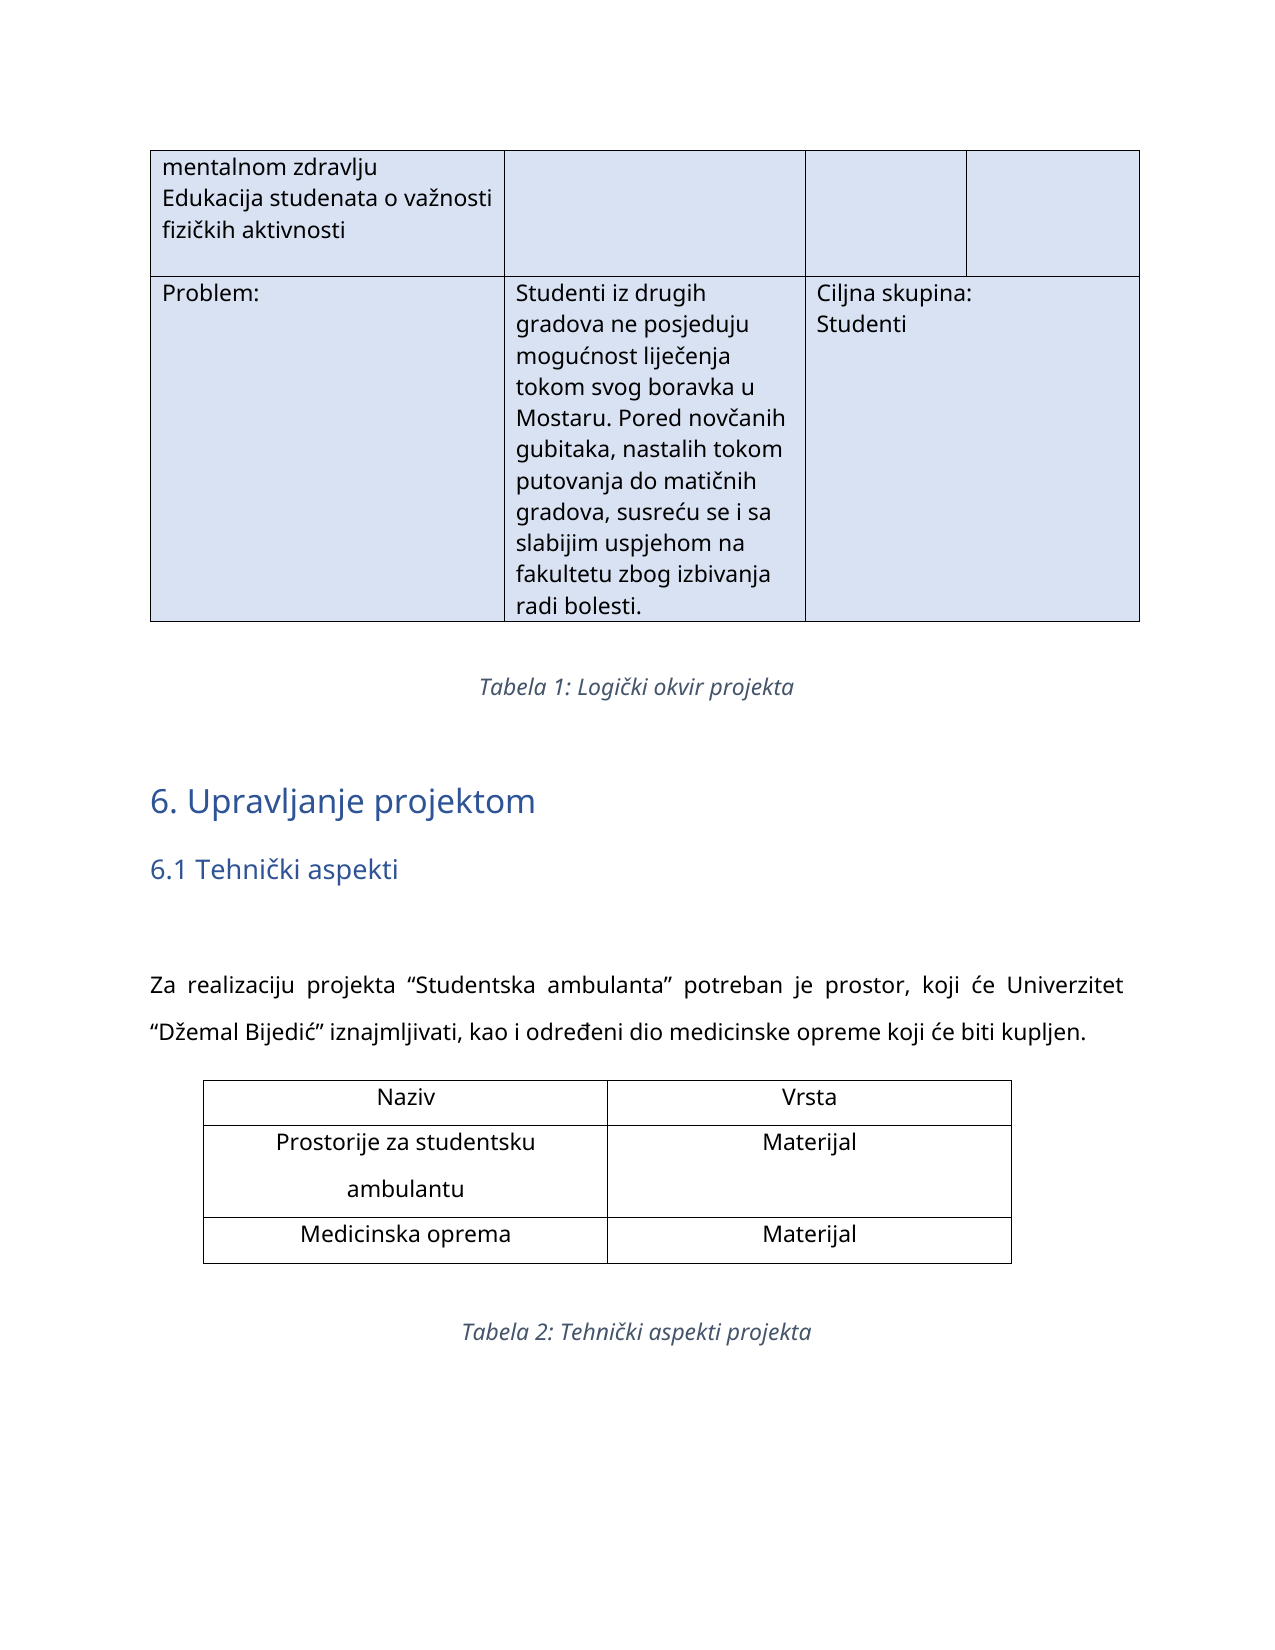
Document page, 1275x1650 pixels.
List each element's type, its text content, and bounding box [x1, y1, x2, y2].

table_cell Prostorije za studentsku ambulantu [204, 1126, 607, 1217]
table_cell Studenti iz drugih gradova ne posjeduju mogućnost liječenja tokom svog boravka u Mostaru. Pored novčanih gubitaka, nastalih tokom putovanja do matičnih gradova, susreću se i sa slabijim uspjehom na fakultetu zbog izbivanja radi bolesti. [505, 277, 805, 621]
subtitle 6.1 Tehnički aspekti [150, 850, 1125, 887]
subtitle 6. Upravljanje projektom [150, 778, 1125, 823]
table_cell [151, 151, 504, 276]
table_cell Ciljna skupina: Studenti [806, 277, 1139, 621]
table_cell Medicinska oprema [204, 1218, 607, 1263]
table_cell Materijal [608, 1218, 1011, 1263]
table_header Vrsta [608, 1081, 1011, 1125]
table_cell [967, 151, 1139, 276]
text Za realizaciju projekta “Studentska ambulanta” potreban je prostor, koji će Univerzitet “Džemal Bijedić” iznajmljivati, kao i određeni dio medicinske opreme koji će biti kupljen. [150, 969, 1125, 1047]
table_cell Materijal [608, 1126, 1011, 1217]
table_header Naziv [204, 1081, 607, 1125]
table_cell Problem: [151, 277, 504, 621]
text Tabela 2: Tehnički aspekti projekta [150, 1316, 1125, 1347]
text Tabela 1: Logički okvir projekta [150, 671, 1125, 702]
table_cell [806, 151, 966, 276]
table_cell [505, 151, 805, 276]
